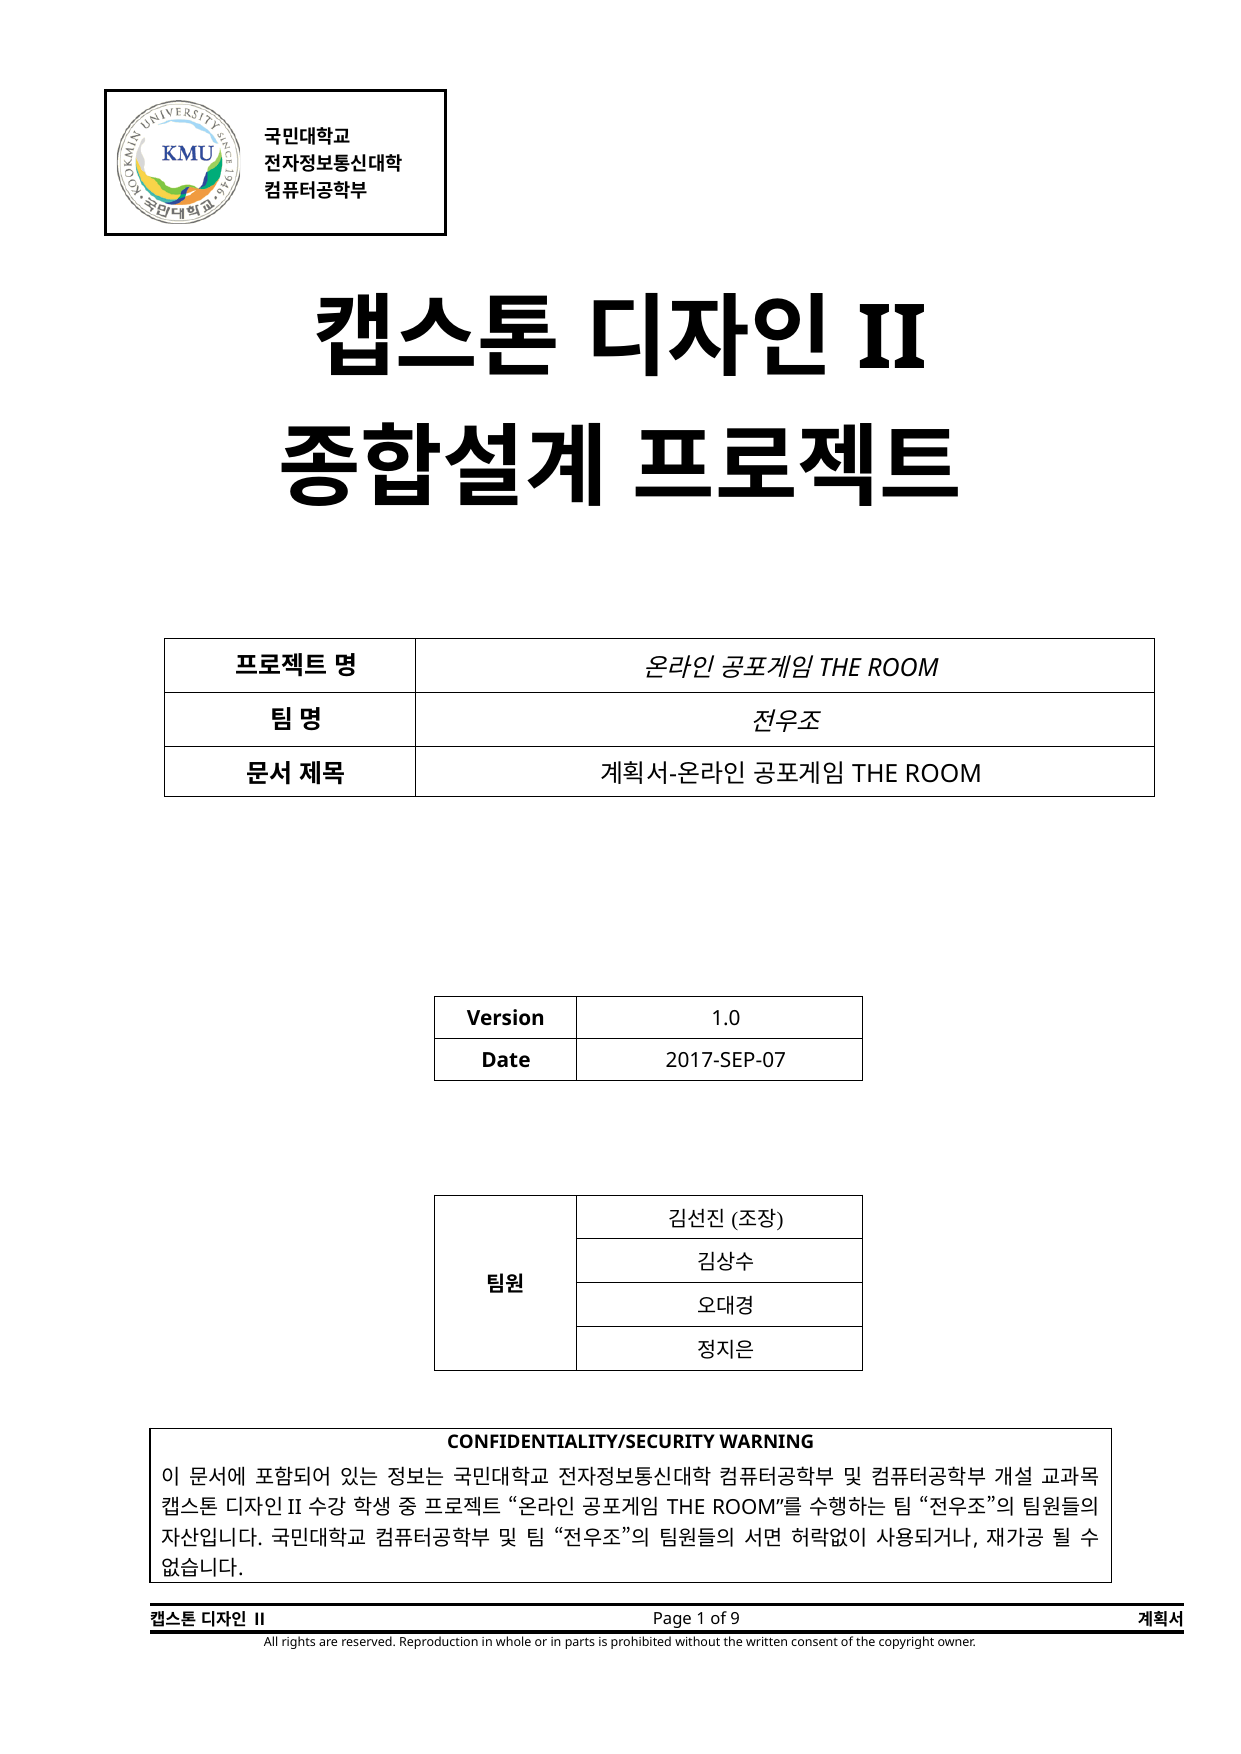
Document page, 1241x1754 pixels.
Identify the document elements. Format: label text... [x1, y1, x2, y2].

picture [116, 100, 241, 224]
table_header CONFIDENTIALITY/SECURITY WARNING 이 문서에 포함되어 있는 정보는 국민대학교 전자정보통신대학 컴퓨터공학부 및 컴퓨터공학부 개설 교과목 캡스톤 디자인II 수강 학생 중 프로젝트 “온라인 공포게임 THE ROOM”를 수행하는 팀 “전우조”의 팀원들의 자산입니다. 국민대학교 컴퓨터공학부 및 팀 “전우조”의 팀원들의 서면 허락없이 사용되거나, 재가공 될 수 없습니다. [151, 1429, 1111, 1582]
